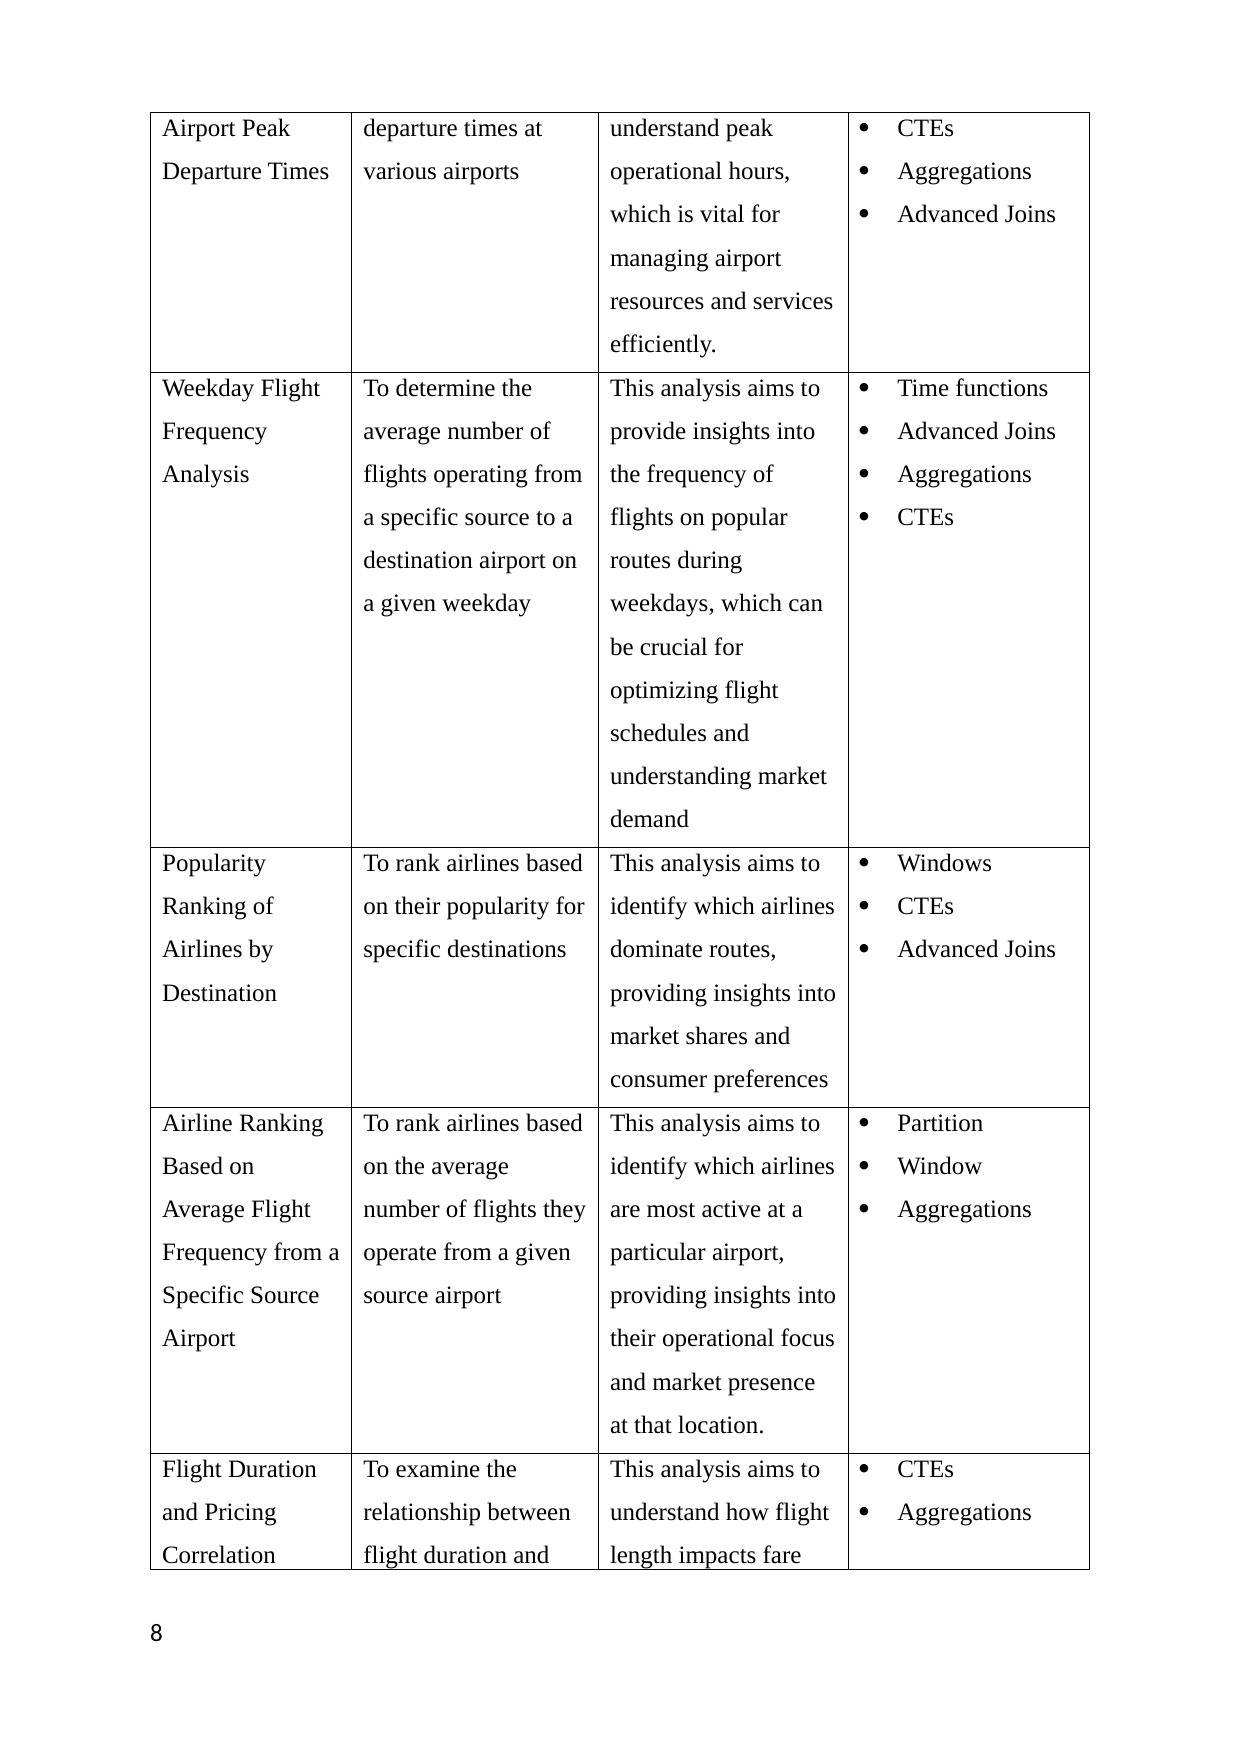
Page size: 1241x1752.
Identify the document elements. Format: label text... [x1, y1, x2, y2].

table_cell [352, 1454, 598, 1569]
table_cell To rank airlines based on the average number of flights they operate from a given source airport [352, 1108, 598, 1453]
table_cell This analysis aims to identify which airlines are most active at a particular airport, providing insights into their operational focus and market presence at that location. [599, 1108, 848, 1453]
table_cell Airline Ranking Based on Average Flight Frequency from a Specific Source Airport [151, 1108, 351, 1453]
table_cell This analysis aims to provide insights into the frequency of flights on popular routes during weekdays, which can be crucial for optimizing flight schedules and understanding market demand [599, 373, 848, 847]
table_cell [352, 113, 598, 372]
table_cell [599, 113, 848, 372]
table_cell To rank airlines based on their popularity for specific destinations [352, 848, 598, 1107]
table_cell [151, 1454, 351, 1569]
table_cell This analysis aims to identify which airlines dominate routes, providing insights into market shares and consumer preferences [599, 848, 848, 1107]
table_cell To determine the average number of flights operating from a specific source to a destination airport on a given weekday [352, 373, 598, 847]
table_cell Windows CTEs Advanced Joins [849, 848, 1089, 1107]
table_cell Partition Window Aggregations [849, 1108, 1089, 1453]
table_cell CTEs Aggregations [849, 1454, 1089, 1569]
table_cell Weekday Flight Frequency Analysis [151, 373, 351, 847]
table_cell Time functions Advanced Joins Aggregations CTEs [849, 373, 1089, 847]
table_cell Popularity Ranking of Airlines by Destination [151, 848, 351, 1107]
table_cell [599, 1454, 848, 1569]
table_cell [151, 113, 351, 372]
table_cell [849, 113, 1089, 372]
